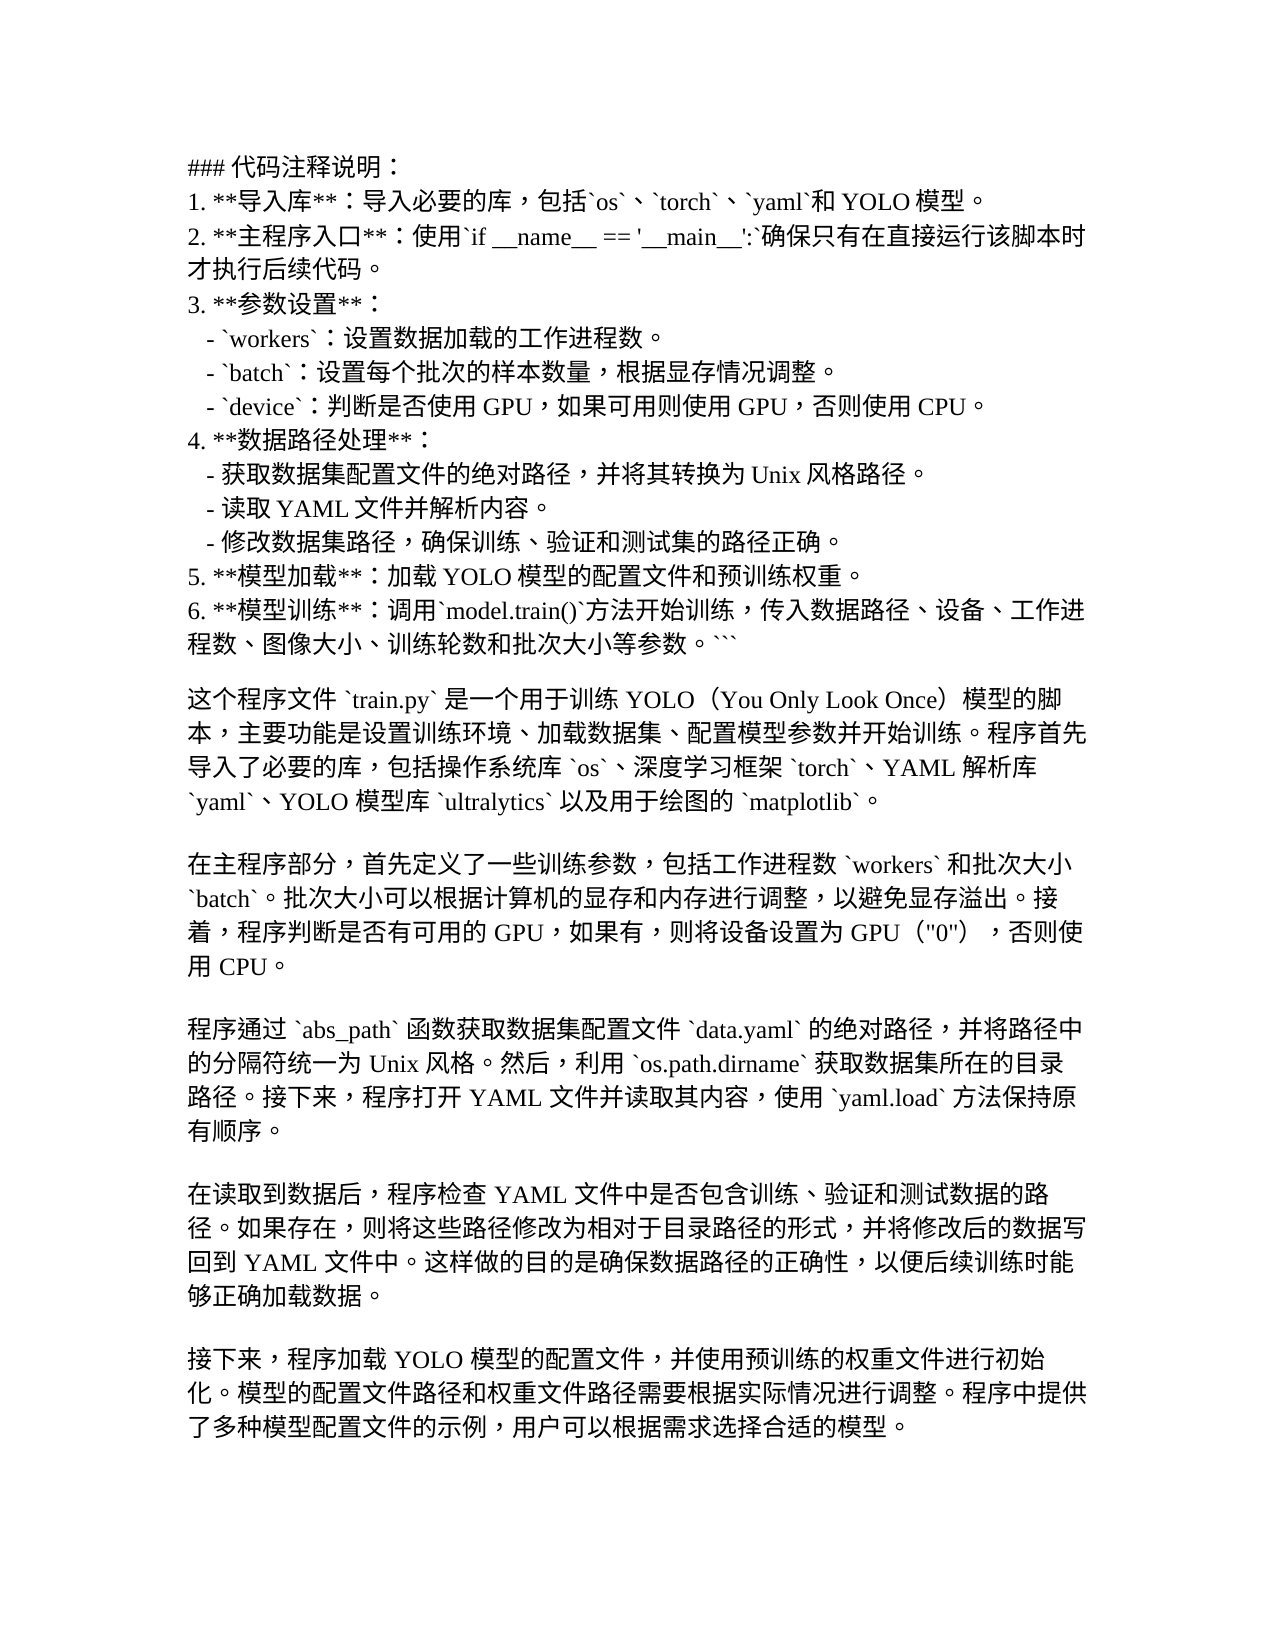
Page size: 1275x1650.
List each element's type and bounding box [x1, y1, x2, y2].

text [187, 150, 1087, 661]
text [187, 682, 1087, 1473]
